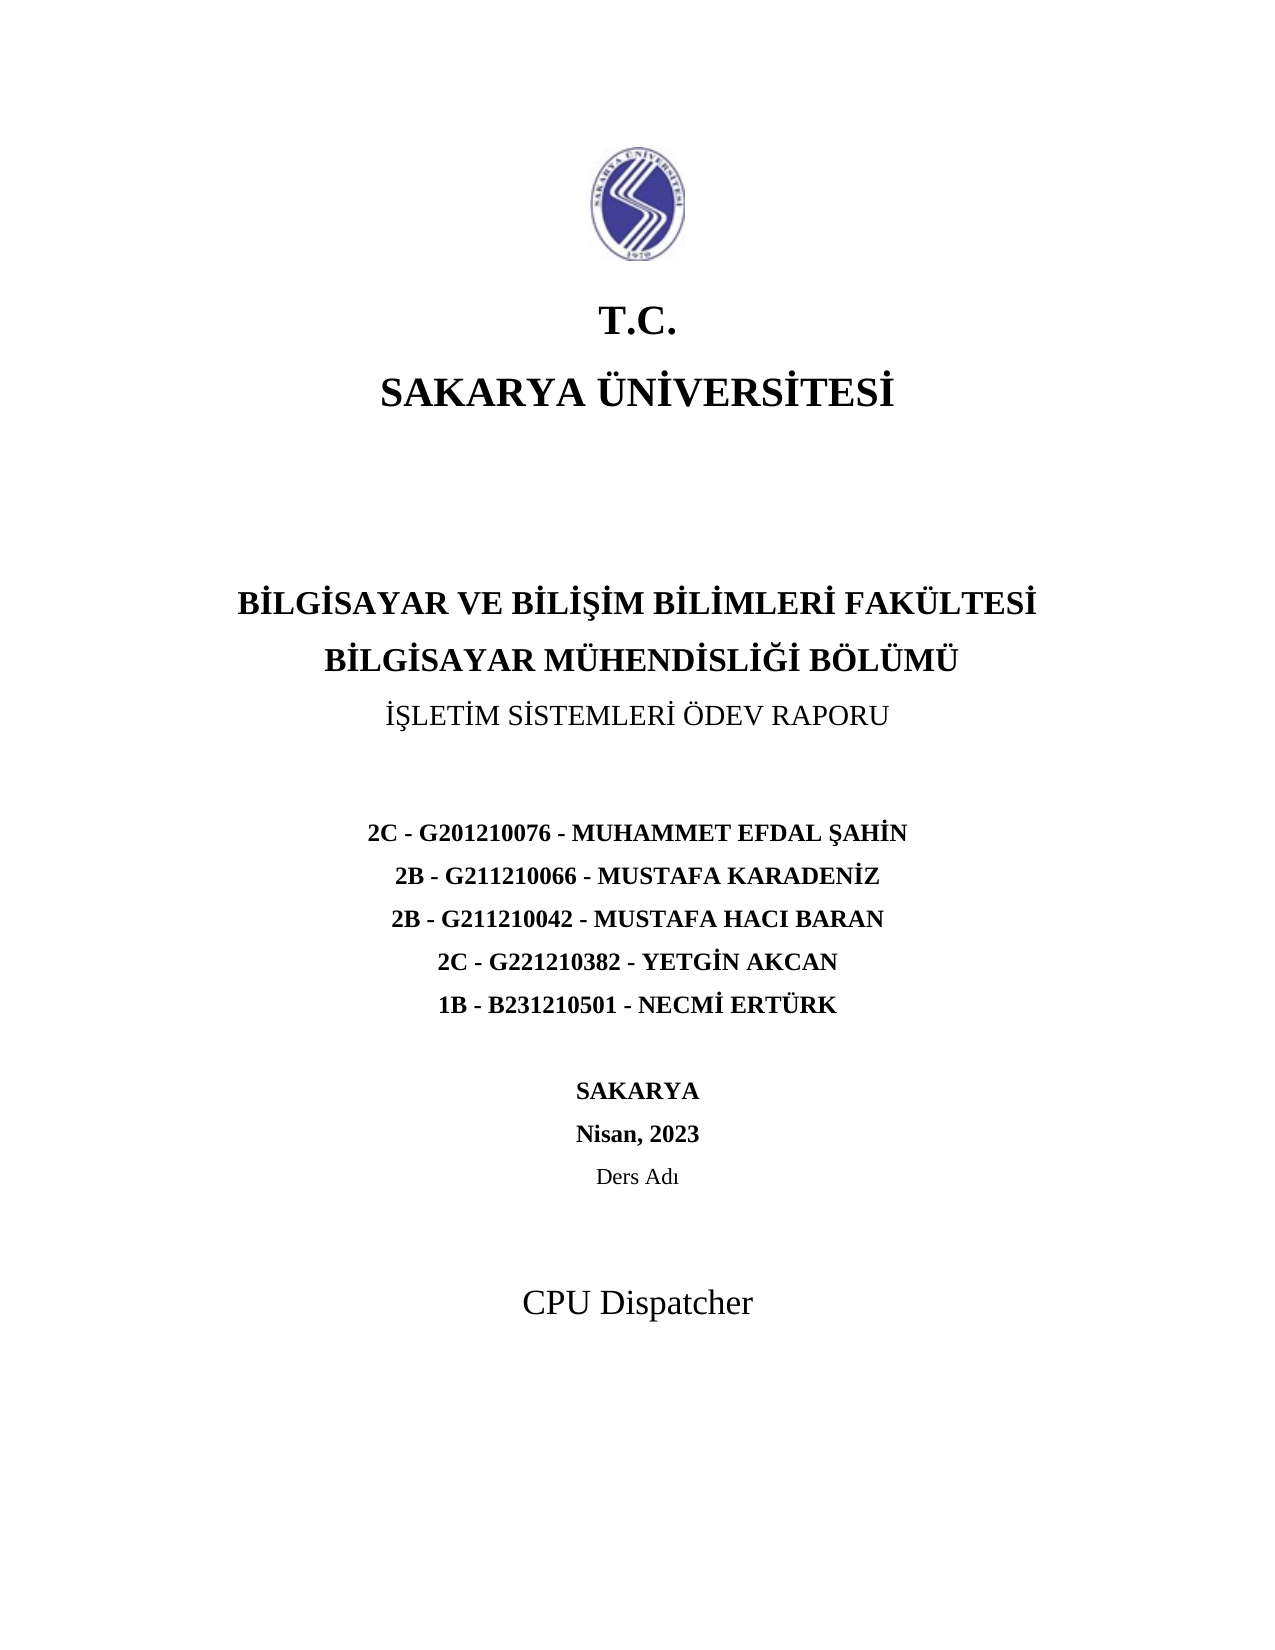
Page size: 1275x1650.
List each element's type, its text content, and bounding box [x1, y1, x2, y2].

text 1B - B231210501 - NECMİ ERTÜRK [148, 990, 1127, 1019]
title CPU Dispatcher [148, 1281, 1127, 1322]
text Nisan, 2023 [148, 1119, 1127, 1148]
text 2C - G221210382 - YETGİN AKCAN [148, 947, 1127, 976]
text SAKARYA [148, 1076, 1127, 1105]
text BİLGİSAYAR MÜHENDİSLİĞİ BÖLÜMÜ [148, 640, 1127, 679]
text 2B - G211210042 - MUSTAFA HACI BARAN [148, 904, 1127, 933]
text T.C. [148, 295, 1127, 343]
text Ders Adı [148, 1163, 1127, 1189]
text SAKARYA ÜNİVERSİTESİ [148, 367, 1127, 415]
text İŞLETİM SİSTEMLERİ ÖDEV RAPORU [148, 698, 1127, 731]
picture [590, 147, 685, 261]
text 2B - G211210066 - MUSTAFA KARADENİZ [148, 861, 1127, 889]
text BİLGİSAYAR VE BİLİŞİM BİLİMLERİ FAKÜLTESİ [148, 583, 1127, 621]
text 2C - G201210076 - MUHAMMET EFDAL ŞAHİN [148, 818, 1127, 846]
